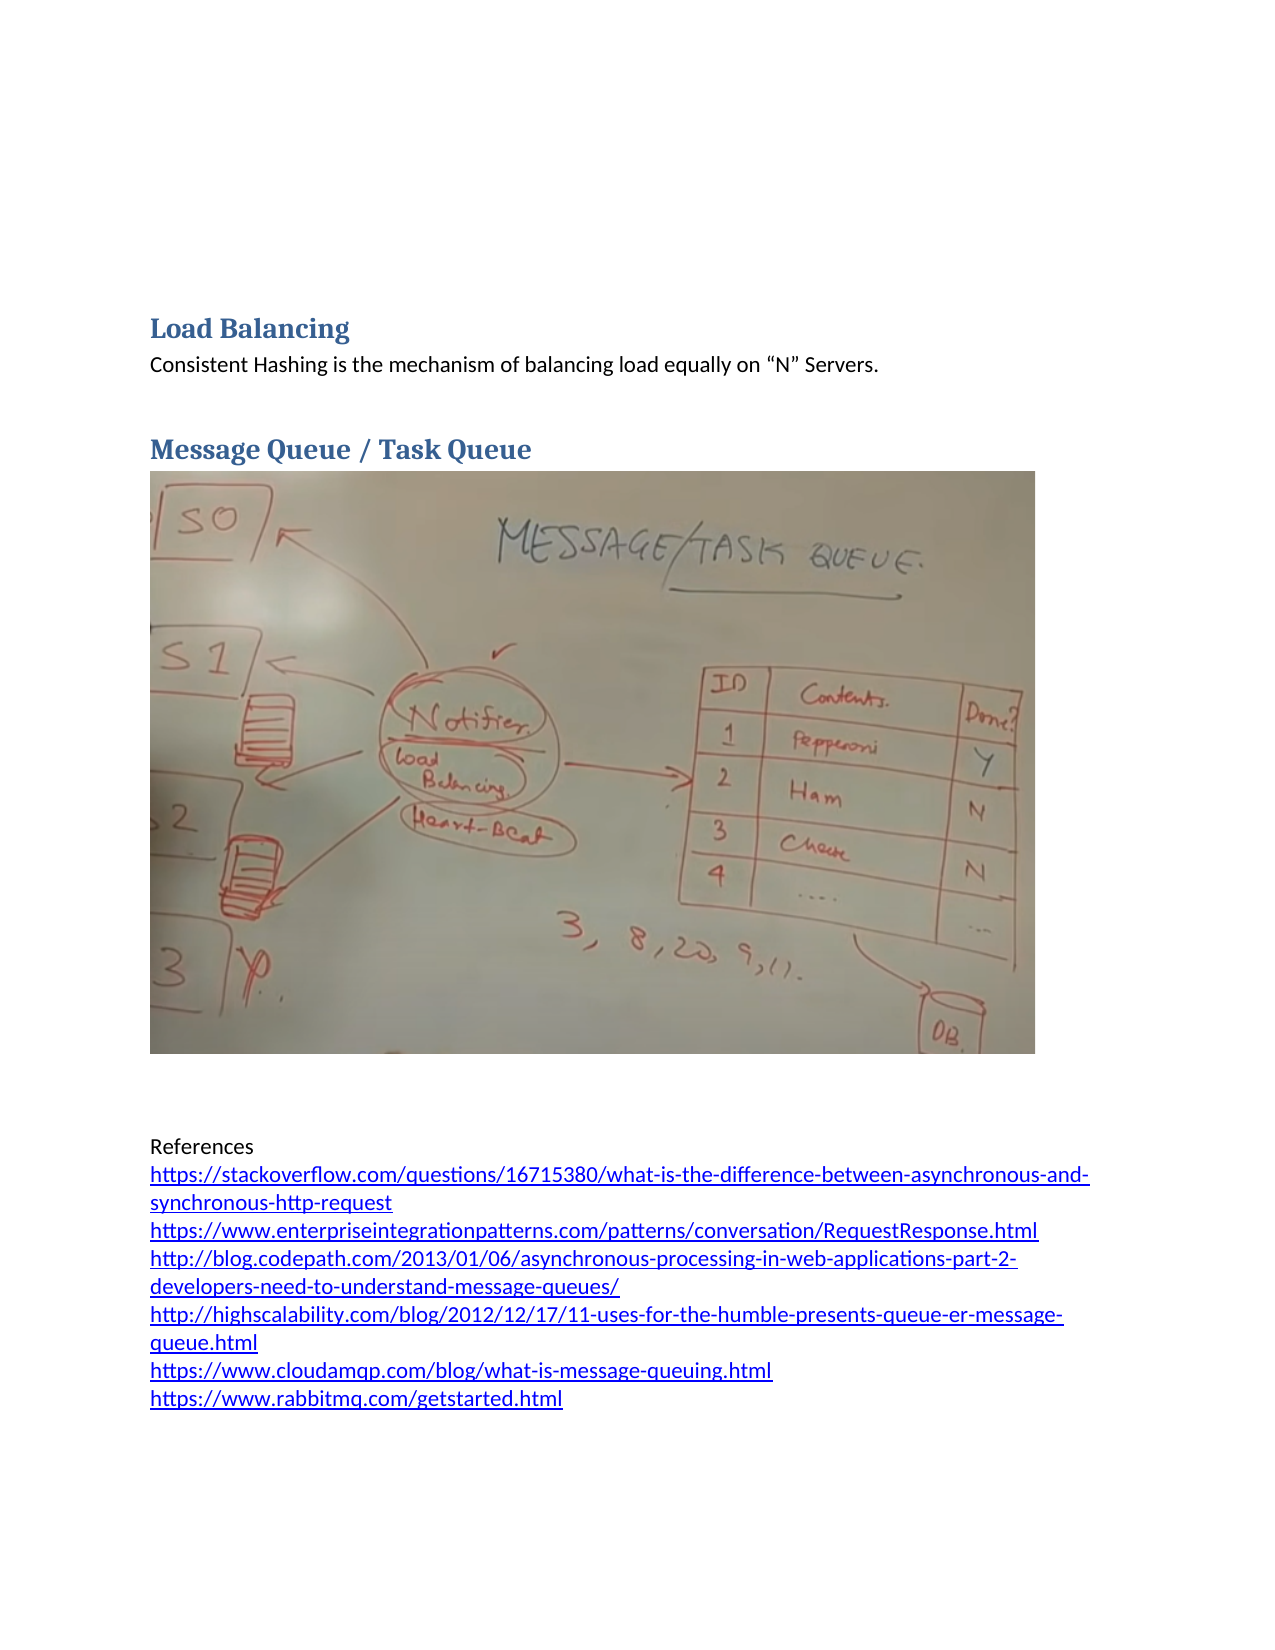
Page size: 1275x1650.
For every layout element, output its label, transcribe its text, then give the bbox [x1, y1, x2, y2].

picture [150, 471, 1035, 1054]
text https://stackoverflow.com/questions/16715380/what-is-the-difference-between-asynchronous-and-synchronous-http-request [150, 1160, 1125, 1216]
text https://www.enterpriseintegrationpatterns.com/patterns/conversation/RequestResponse.html [150, 1216, 1125, 1244]
subtitle Message Queue / Task Queue [150, 433, 1125, 466]
text http://blog.codepath.com/2013/01/06/asynchronous-processing-in-web-applications-part-2-developers-need-to-understand-message-queues/ [150, 1244, 1125, 1300]
text https://www.cloudamqp.com/blog/what-is-message-queuing.html [150, 1356, 1125, 1384]
text Consistent Hashing is the mechanism of balancing load equally on “N” Servers. [150, 351, 1125, 379]
subtitle Load Balancing [150, 312, 1125, 346]
text http://highscalability.com/blog/2012/12/17/11-uses-for-the-humble-presents-queue-er-message-queue.html [150, 1300, 1125, 1356]
text https://www.rabbitmq.com/getstarted.html [150, 1384, 1125, 1412]
text References [150, 1132, 1125, 1160]
